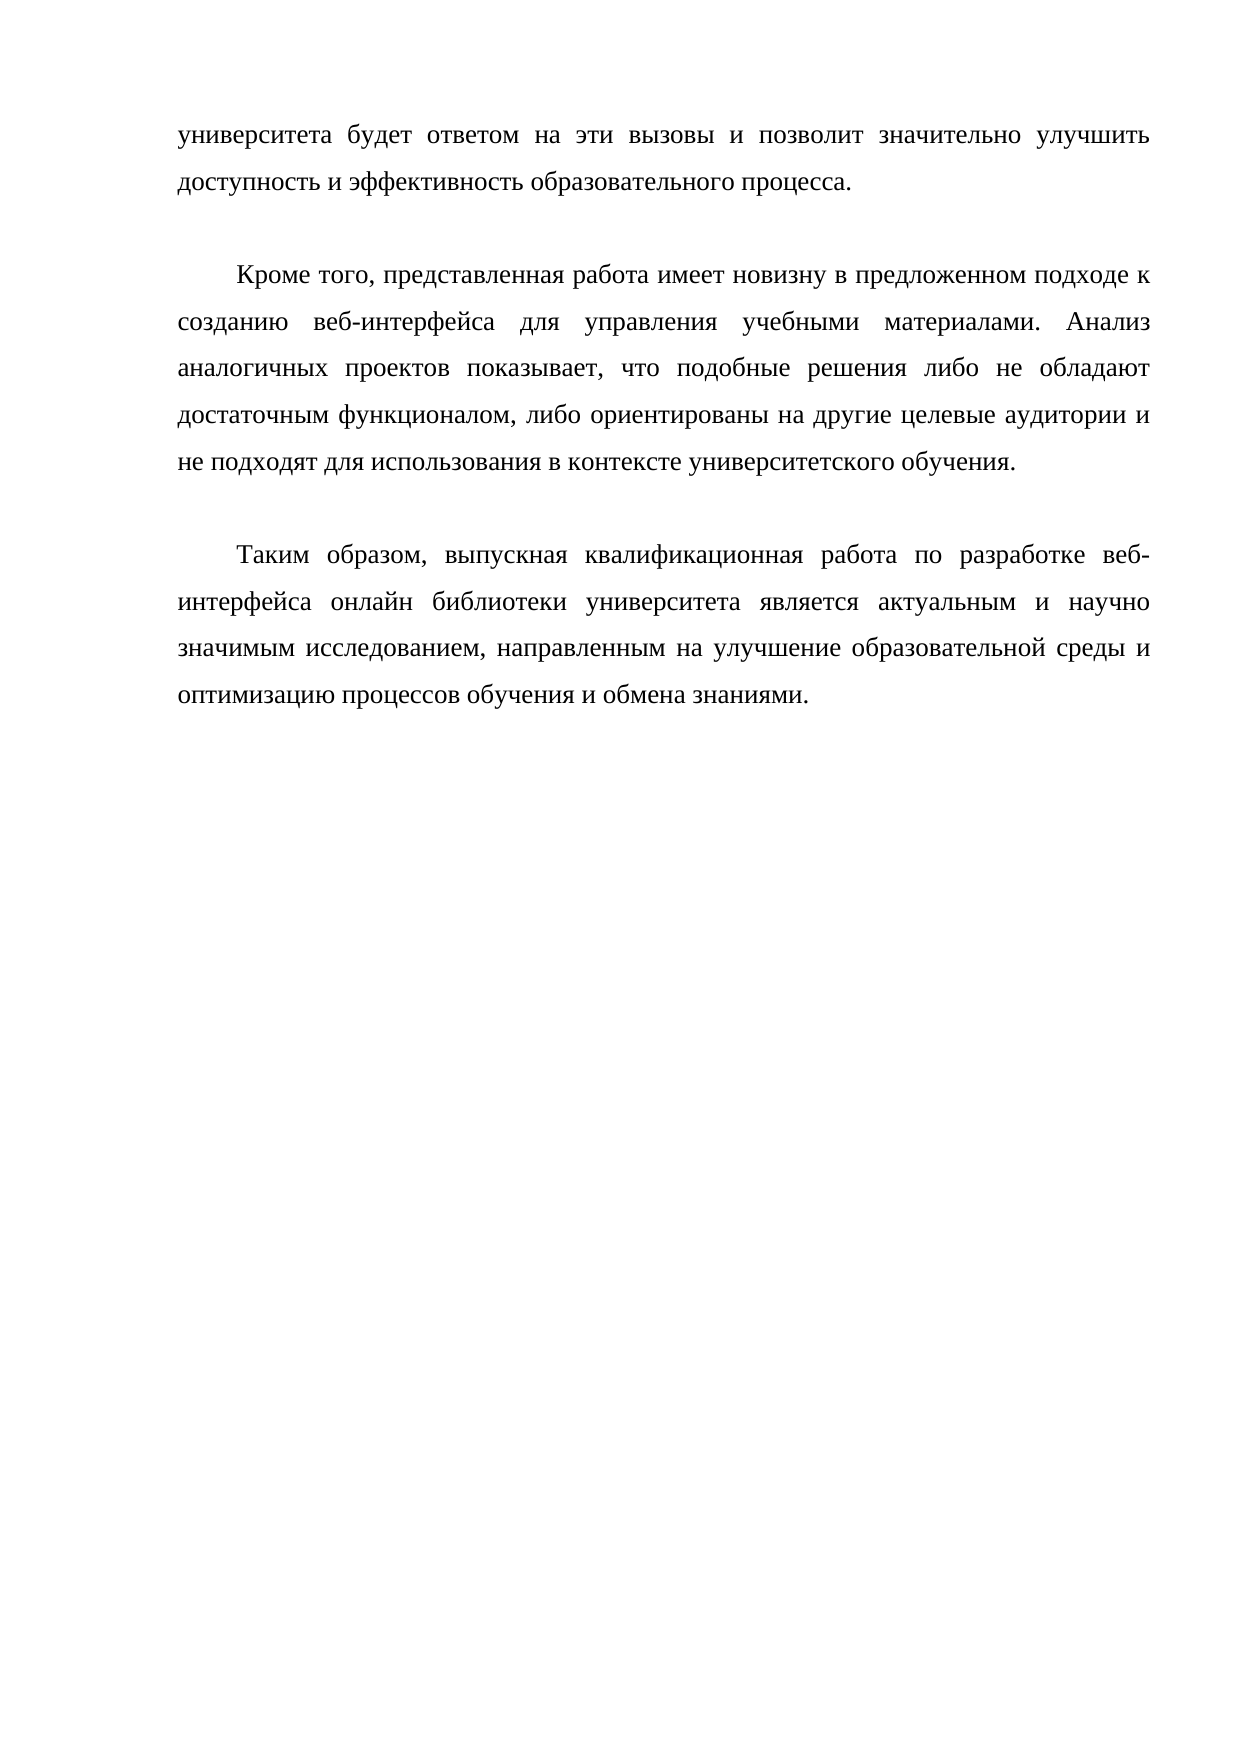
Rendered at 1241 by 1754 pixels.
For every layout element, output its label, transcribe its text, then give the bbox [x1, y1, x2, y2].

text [177, 118, 1152, 196]
text Кроме того, представленная работа имеет новизну в предложенном подходе к созданию веб-интерфейса для управления учебными материалами. Анализ аналогичных проектов показывает, что подобные решения либо не обладают достаточным функционалом, либо ориентированы на другие целевые аудитории и не подходят для использования в контексте университетского обучения. [177, 258, 1152, 476]
text Таким образом, выпускная квалификационная работа по разработке веб-интерфейса онлайн библиотеки университета является актуальным и научно значимым исследованием, направленным на улучшение образовательной среды и оптимизацию процессов обучения и обмена знаниями. [177, 538, 1152, 709]
